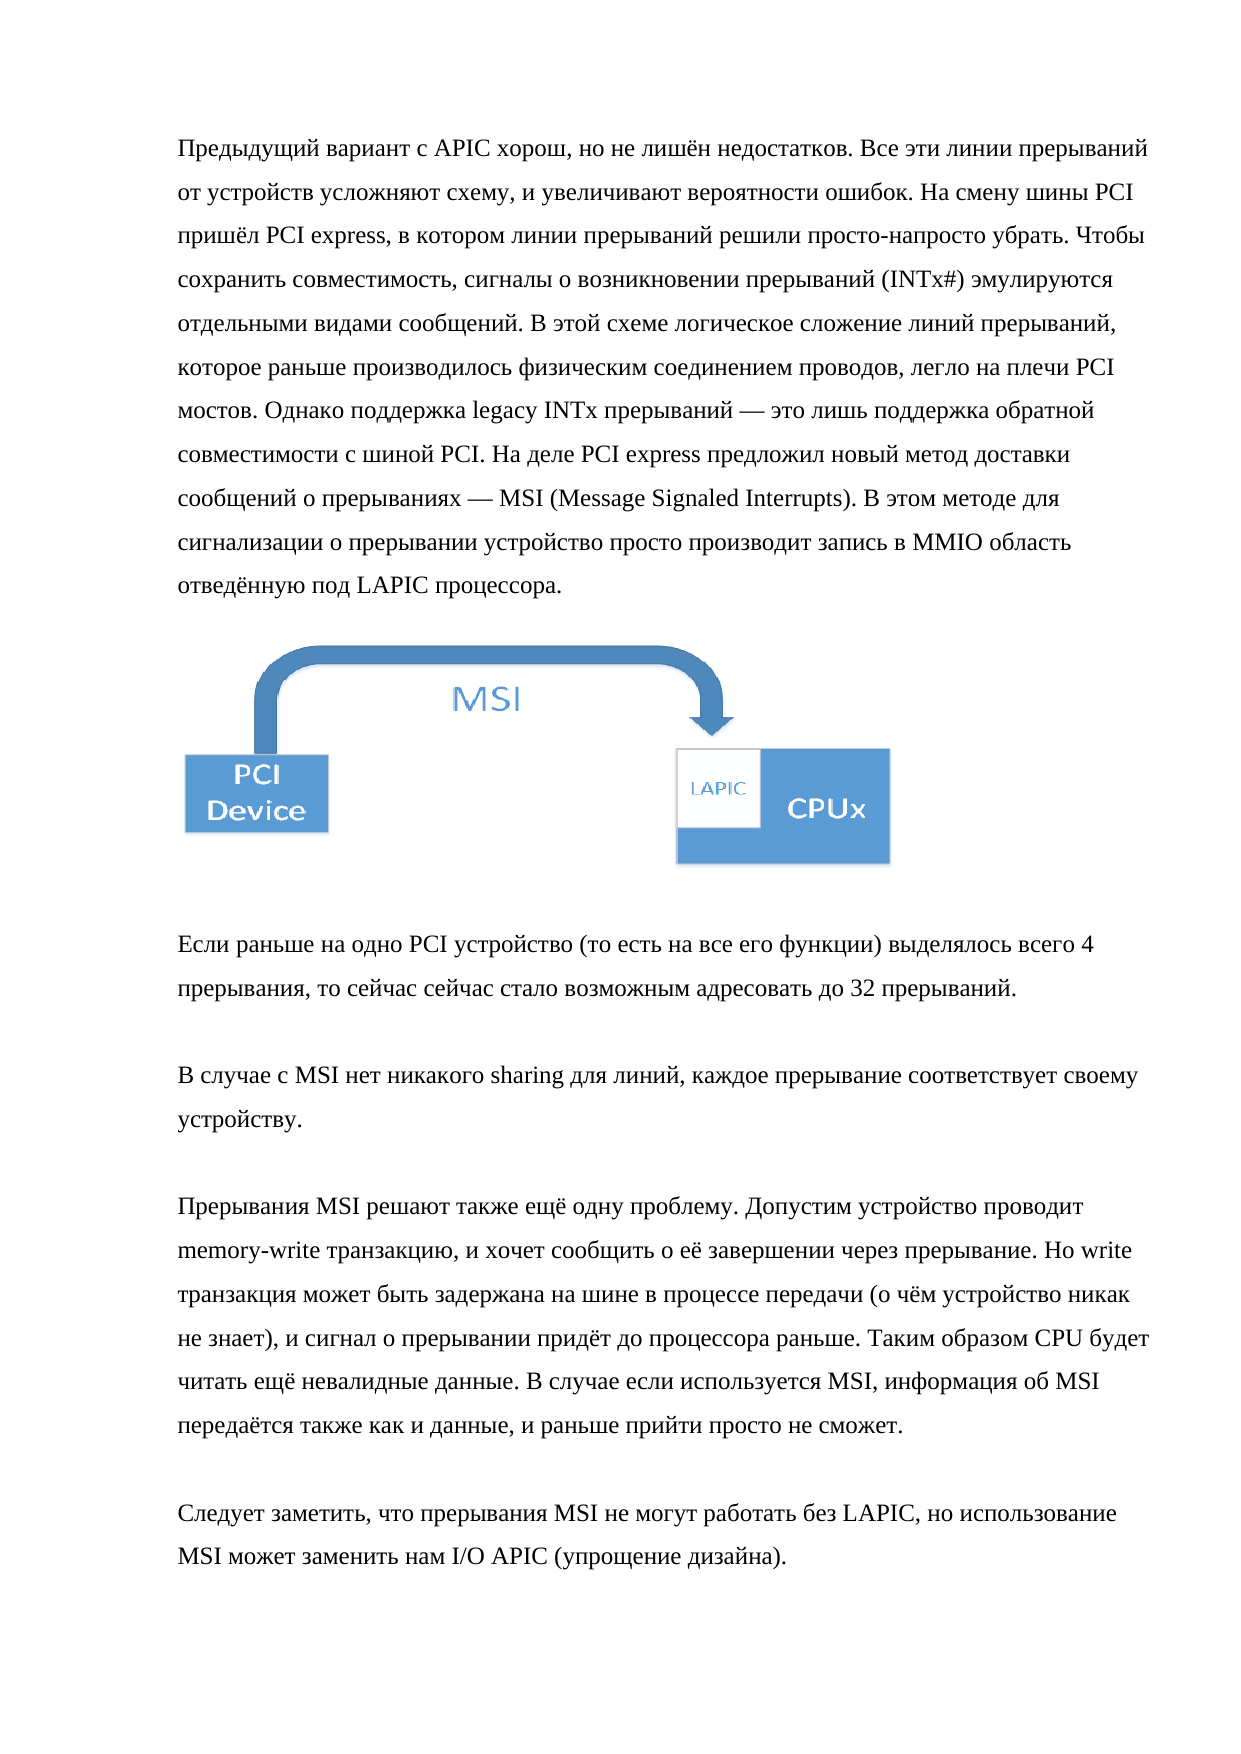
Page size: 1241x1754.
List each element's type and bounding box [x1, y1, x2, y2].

picture [177, 643, 899, 871]
text [177, 118, 1152, 1614]
